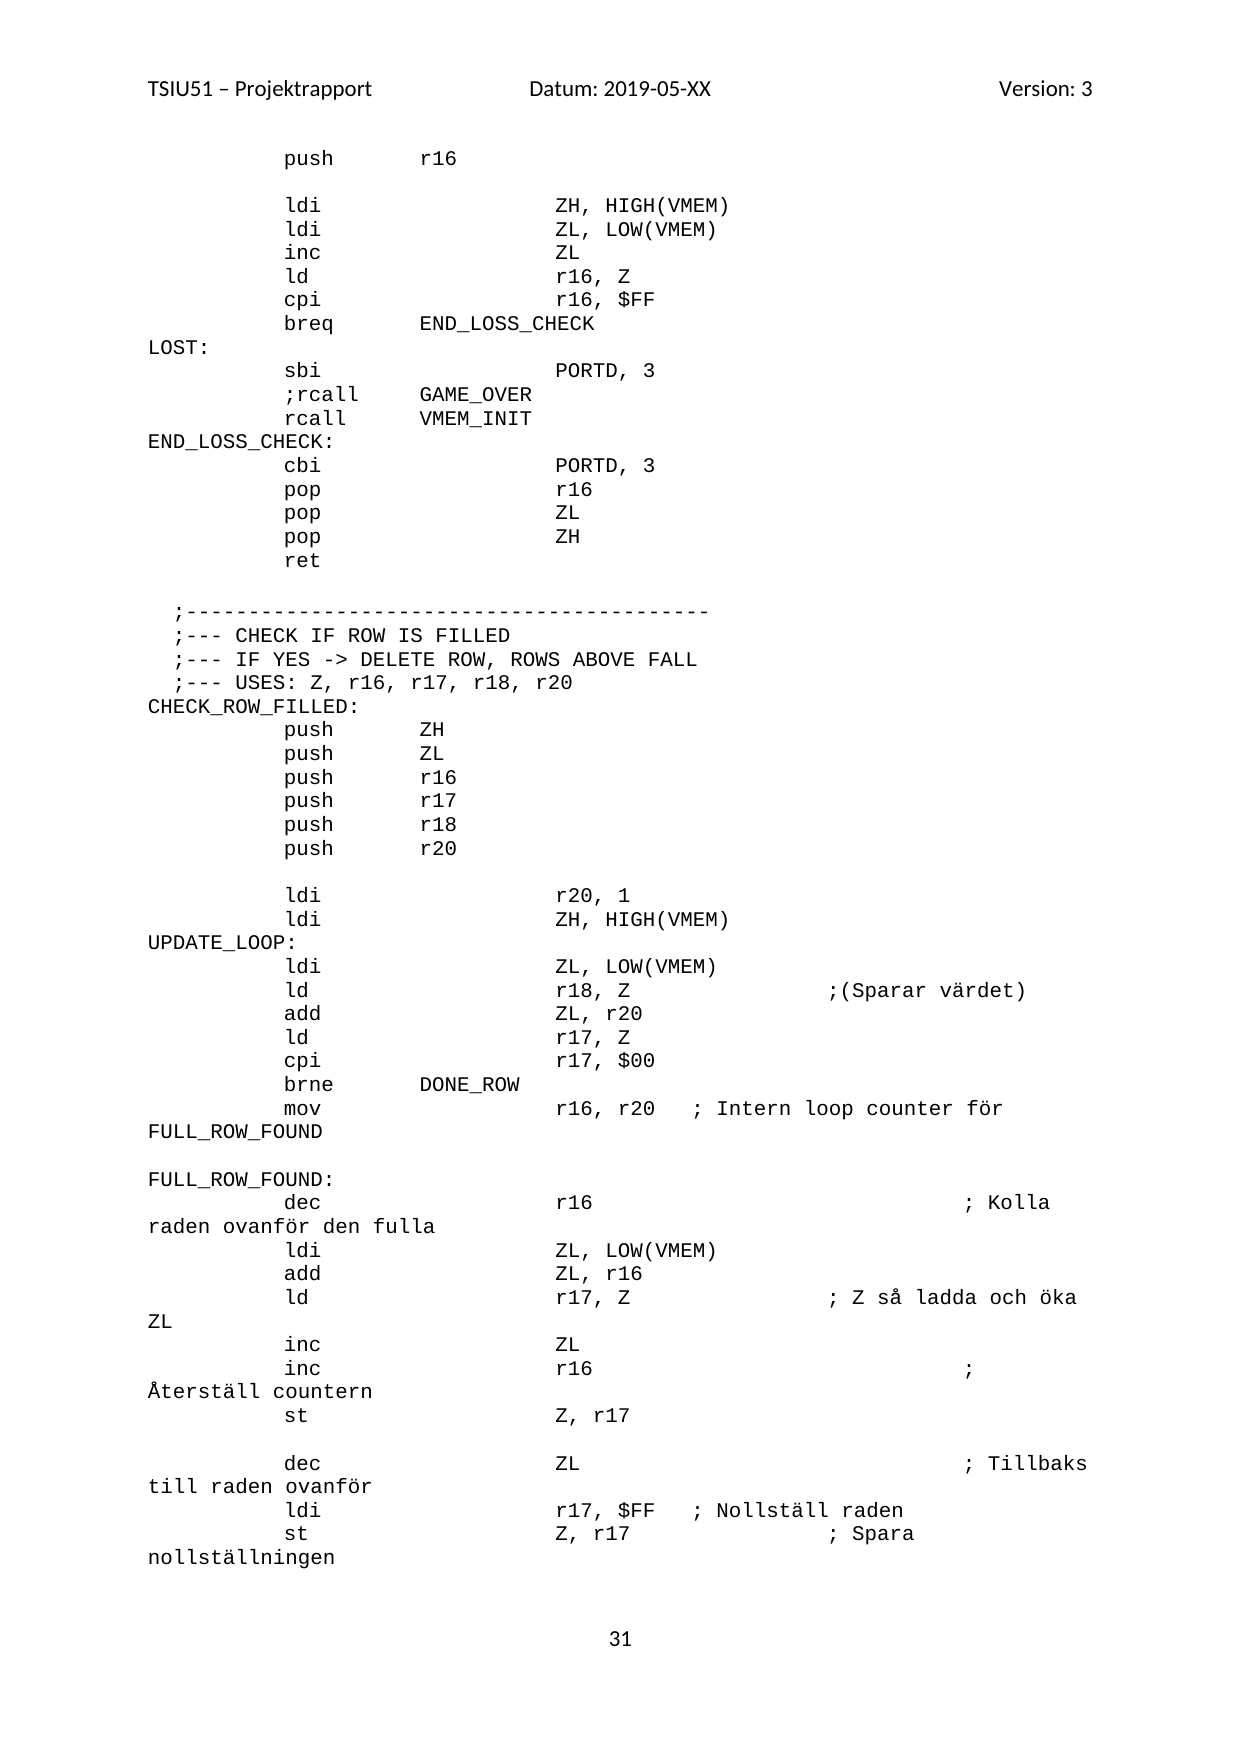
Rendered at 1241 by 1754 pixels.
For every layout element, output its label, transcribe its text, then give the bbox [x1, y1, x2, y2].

text ld r18, Z ;(Sparar värdet) [148, 979, 1093, 1003]
text ;--- IF YES -> DELETE ROW, ROWS ABOVE FALL [148, 648, 1093, 672]
text breq END_LOSS_CHECK [148, 313, 1093, 337]
text pop r16 [148, 479, 1093, 502]
text inc ZL [148, 1334, 1093, 1358]
text ldi r17, $FF ; Nollställ raden [148, 1500, 1093, 1523]
text dec ZL ; Tillbaks till raden ovanför [148, 1452, 1093, 1500]
text push ZH [148, 719, 1093, 743]
text END_LOSS_CHECK: [148, 431, 1093, 455]
text ldi ZL, LOW(VMEM) [148, 956, 1093, 979]
text cpi r17, $00 [148, 1051, 1093, 1074]
text FULL_ROW_FOUND: [148, 1169, 1093, 1192]
text push r16 [148, 148, 1093, 171]
text pop ZL [148, 502, 1093, 526]
text ;------------------------------------------ [148, 601, 1093, 625]
text push r18 [148, 814, 1093, 838]
text dec r16 ; Kolla raden ovanför den fulla [148, 1192, 1093, 1240]
text cpi r16, $FF [148, 289, 1093, 313]
text mov r16, r20 ; Intern loop counter för FULL_ROW_FOUND [148, 1098, 1093, 1145]
text ret [148, 549, 1093, 573]
text inc r16 ; Återställ countern [148, 1358, 1093, 1405]
text LOST: [148, 337, 1093, 360]
text ldi r20, 1 [148, 885, 1093, 909]
text cbi PORTD, 3 [148, 455, 1093, 479]
text inc ZL [148, 242, 1093, 266]
text ;--- CHECK IF ROW IS FILLED [148, 625, 1093, 648]
text ld r16, Z [148, 266, 1093, 289]
text ld r17, Z ; Z så ladda och öka ZL [148, 1287, 1093, 1334]
text ldi ZL, LOW(VMEM) [148, 1240, 1093, 1263]
text st Z, r17 ; Spara nollställningen [148, 1523, 1093, 1571]
text push r20 [148, 838, 1093, 861]
text push r16 [148, 767, 1093, 790]
text ldi ZH, HIGH(VMEM) [148, 195, 1093, 218]
text UPDATE_LOOP: [148, 932, 1093, 956]
text add ZL, r16 [148, 1263, 1093, 1287]
text ;rcall GAME_OVER [148, 384, 1093, 408]
text add ZL, r20 [148, 1003, 1093, 1027]
text brne DONE_ROW [148, 1074, 1093, 1098]
text st Z, r17 [148, 1405, 1093, 1429]
text pop ZH [148, 526, 1093, 549]
text rcall VMEM_INIT [148, 408, 1093, 431]
text push ZL [148, 743, 1093, 767]
text ldi ZL, LOW(VMEM) [148, 218, 1093, 242]
text push r17 [148, 790, 1093, 814]
text ldi ZH, HIGH(VMEM) [148, 909, 1093, 932]
text ld r17, Z [148, 1027, 1093, 1051]
text sbi PORTD, 3 [148, 360, 1093, 384]
text CHECK_ROW_FILLED: [148, 696, 1093, 719]
text ;--- USES: Z, r16, r17, r18, r20 [148, 672, 1093, 696]
